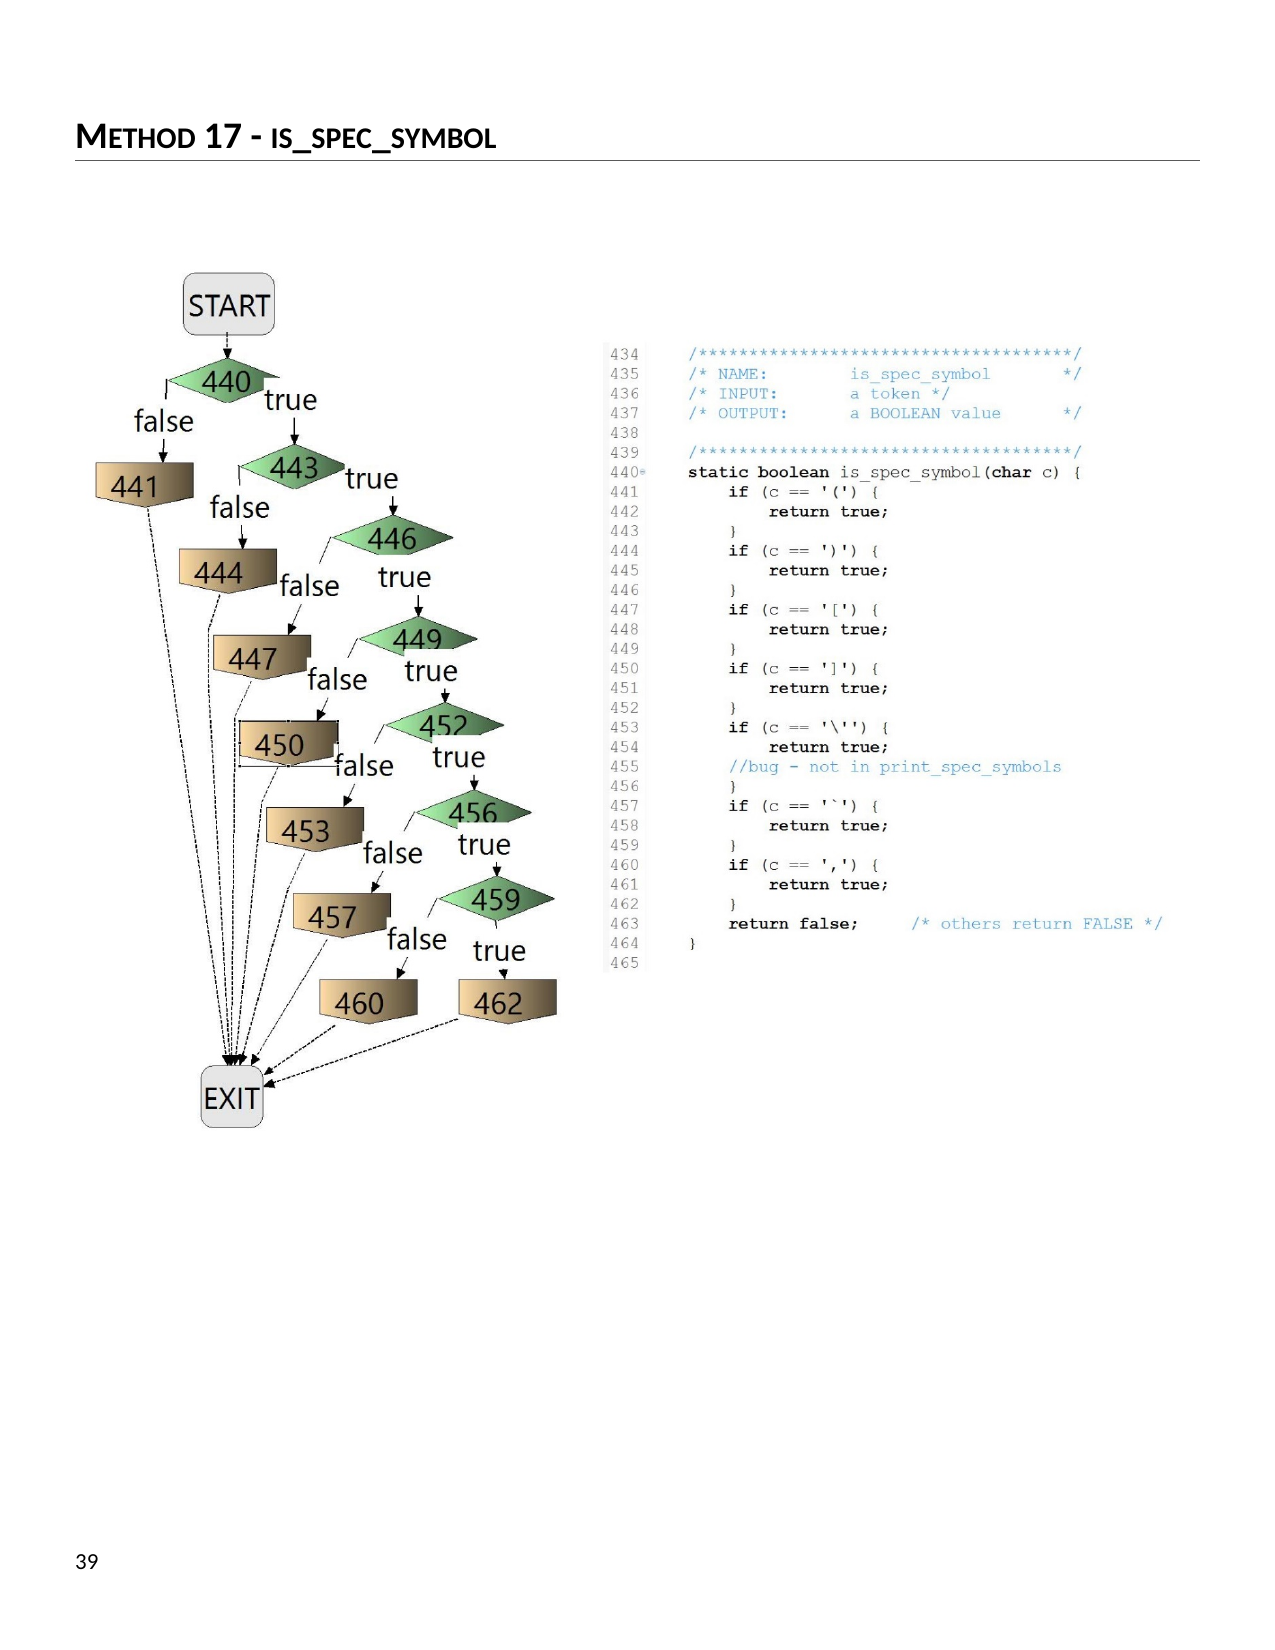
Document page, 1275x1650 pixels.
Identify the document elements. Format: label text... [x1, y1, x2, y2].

picture [75, 253, 1200, 1143]
subtitle Method 17 - is_spec_symbol [75, 112, 1200, 160]
